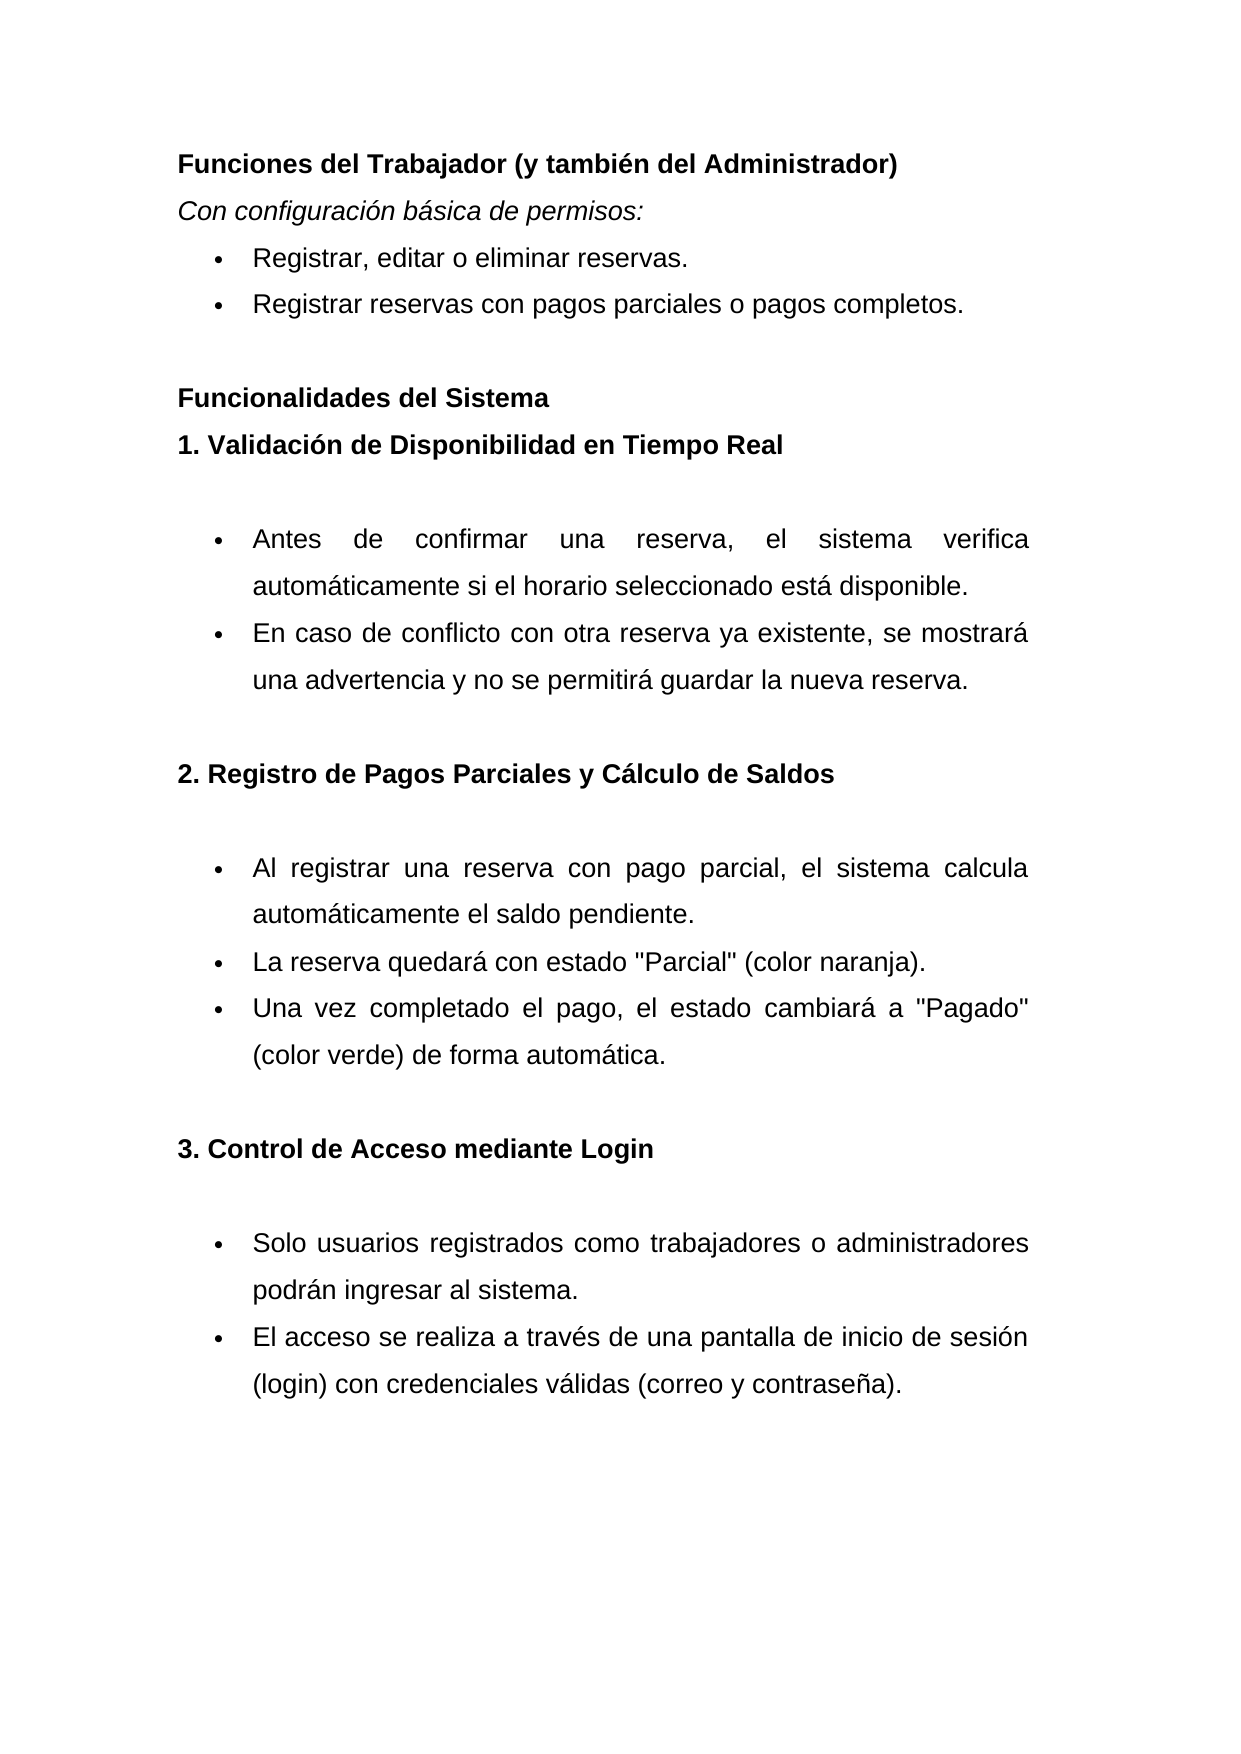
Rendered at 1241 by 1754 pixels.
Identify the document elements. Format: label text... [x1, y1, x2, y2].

list El acceso se realiza a través de una pantalla de inicio de sesión (login) con credenciales válidas (correo y contraseña). [215, 1321, 1029, 1399]
text 2. Registro de Pagos Parciales y Cálculo de Saldos [177, 758, 1029, 789]
list La reserva quedará con estado "Parcial" (color naranja). [215, 946, 1029, 977]
list Al registrar una reserva con pago parcial, el sistema calcula automáticamente el saldo pendiente. [215, 852, 1029, 930]
list Una vez completado el pago, el estado cambiará a "Pagado" (color verde) de forma automática. [215, 992, 1029, 1071]
text 3. Control de Acceso mediante Login [177, 1133, 1029, 1164]
list Solo usuarios registrados como trabajadores o administradores podrán ingresar al sistema. [215, 1227, 1029, 1305]
list En caso de conflicto con otra reserva ya existente, se mostrará una advertencia y no se permitirá guardar la nueva reserva. [215, 617, 1029, 695]
list Registrar reservas con pagos parciales o pagos completos. [215, 288, 1029, 320]
text Funciones del Trabajador (y también del Administrador) [177, 148, 1029, 179]
text 1. Validación de Disponibilidad en Tiempo Real [177, 429, 1029, 461]
list Antes de confirmar una reserva, el sistema verifica automáticamente si el horario seleccionado está disponible. [215, 523, 1029, 601]
text Con configuración básica de permisos: [177, 194, 1029, 226]
list Registrar, editar o eliminar reservas. [215, 242, 1029, 273]
text Funcionalidades del Sistema [177, 382, 1029, 413]
